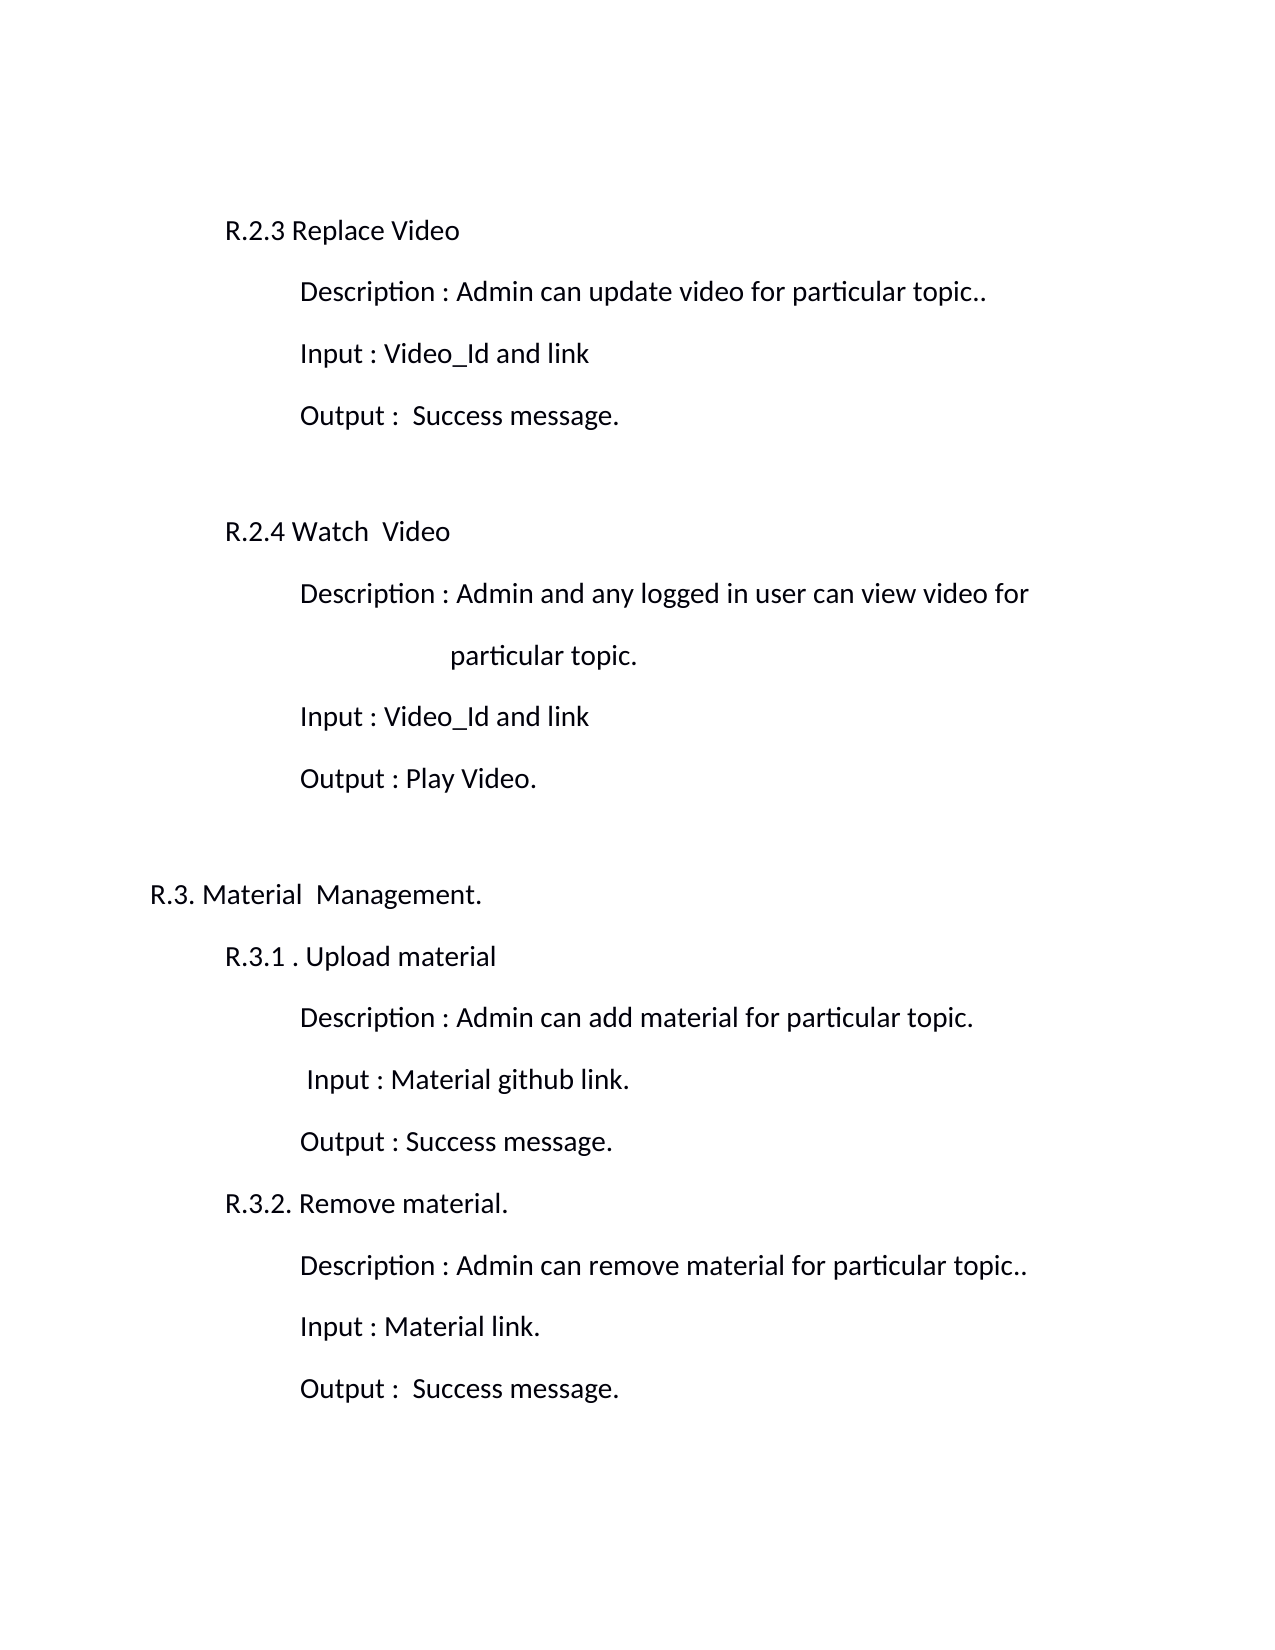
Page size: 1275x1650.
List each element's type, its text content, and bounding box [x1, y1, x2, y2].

text Output : Success message. [150, 397, 1125, 433]
text Output : Success message. [150, 1123, 1125, 1159]
text particular topic. [150, 637, 1125, 672]
text R.3.2. Remove material. [150, 1185, 1125, 1221]
text R.2.3 Replace Video [150, 212, 1125, 247]
text Description : Admin can remove material for particular topic.. [150, 1247, 1125, 1282]
text Description : Admin and any logged in user can view video for [150, 575, 1125, 610]
text Input : Video_Id and link [150, 335, 1125, 371]
text R.3. Material Management. [150, 876, 1125, 912]
text Input : Material github link. [150, 1061, 1125, 1097]
text R.3.1 . Upload material [150, 938, 1125, 973]
text R.2.4 Watch Video [150, 513, 1125, 549]
text Description : Admin can add material for particular topic. [150, 999, 1125, 1035]
text Output : Success message. [150, 1370, 1125, 1406]
text Input : Video_Id and link [150, 698, 1125, 734]
text Description : Admin can update video for particular topic.. [150, 273, 1125, 309]
text Output : Play Video. [150, 760, 1125, 796]
text Input : Material link. [150, 1308, 1125, 1344]
